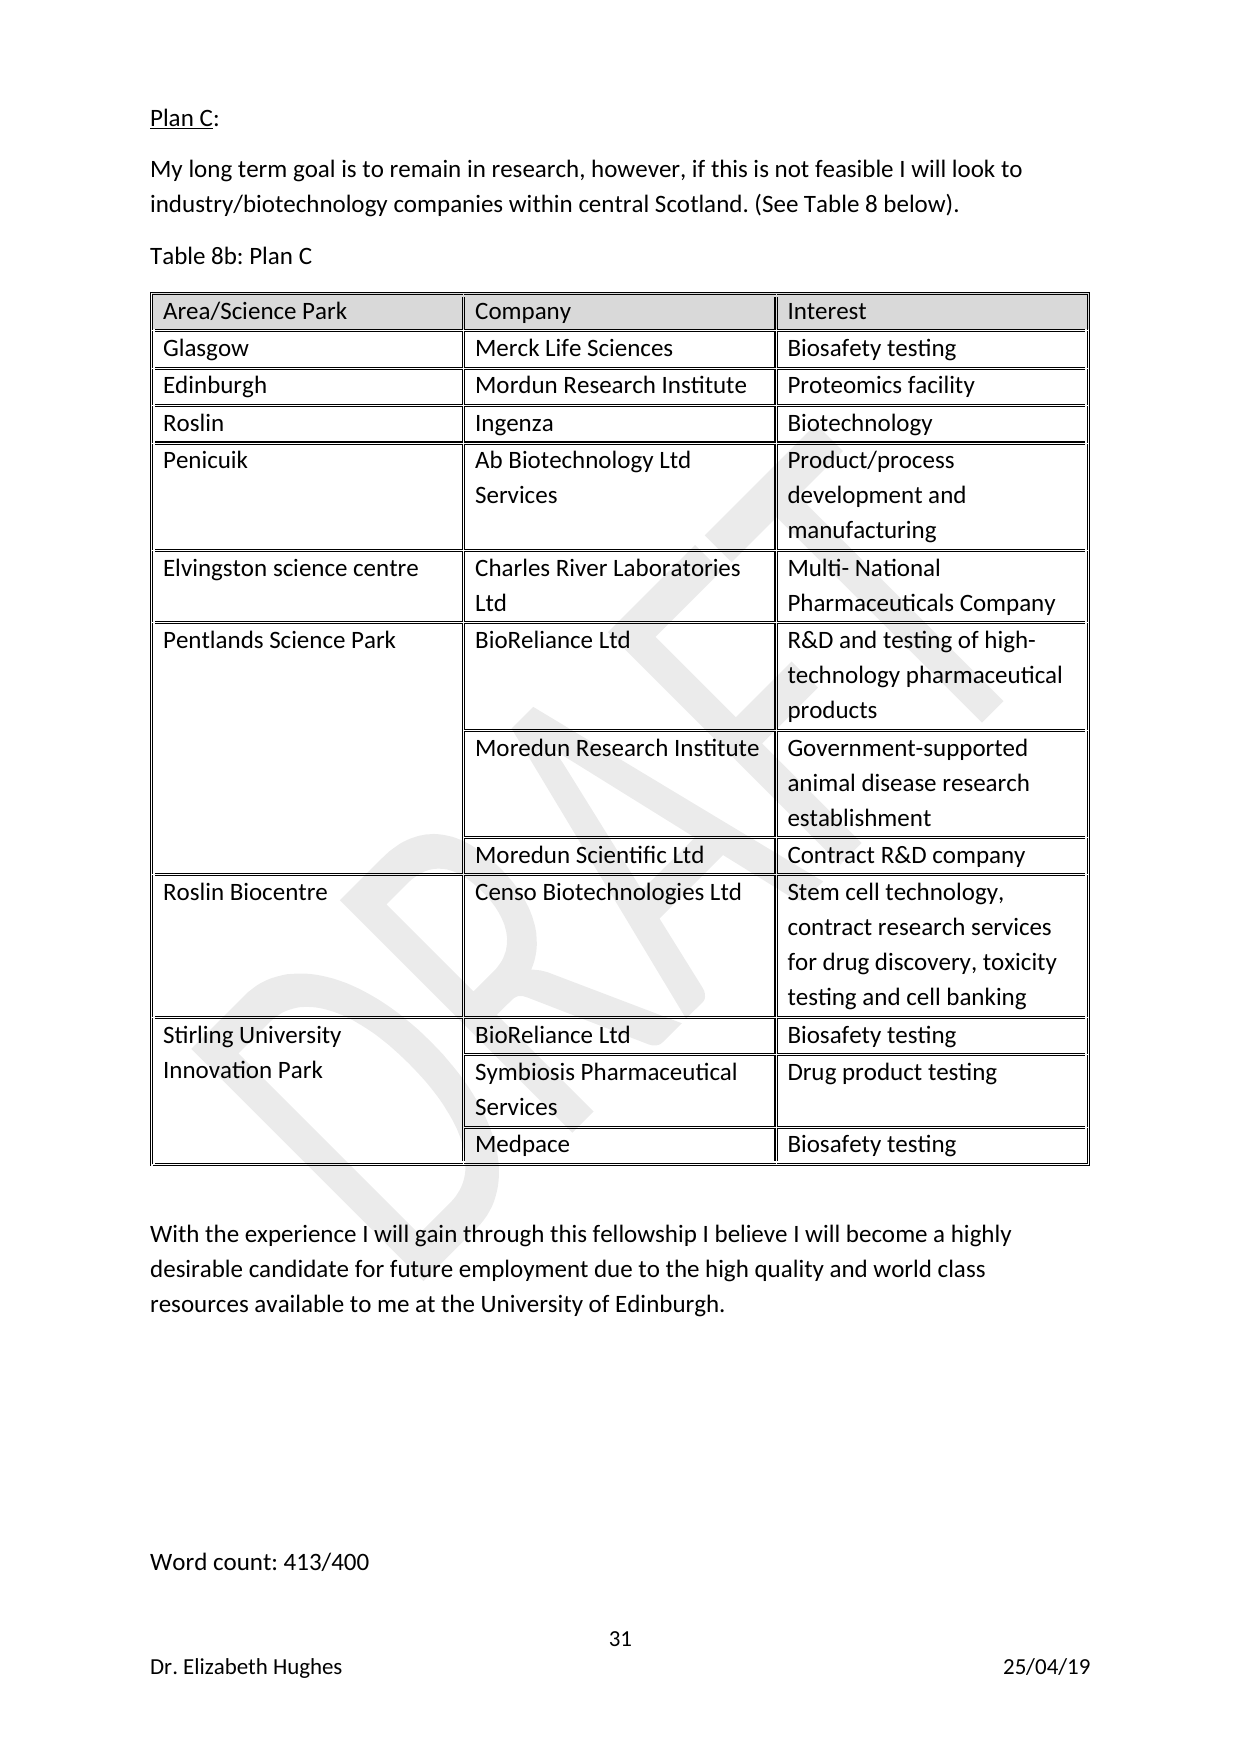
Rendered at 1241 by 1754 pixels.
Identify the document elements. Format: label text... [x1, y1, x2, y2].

table_cell Ingenza [465, 407, 774, 441]
table_cell Penicuik [153, 441, 462, 549]
table_cell Mordun Research Institute [465, 370, 774, 404]
table_cell Multi- National Pharmaceuticals Company [778, 549, 1087, 621]
text Plan C: [150, 102, 1090, 132]
table_cell Stem cell technology, contract research services for drug discovery, toxicity testing and cell banking [776, 873, 1089, 1016]
table_cell Moredun Scientific Ltd [465, 839, 774, 873]
table_cell Pentlands Science Park [152, 621, 464, 873]
text My long term goal is to remain in research, however, if this is not feasible I will look to industry/biotechnology companies within central Scotland. (See Table 8 below). [150, 153, 1090, 219]
table_cell BioReliance Ltd [465, 1019, 774, 1053]
table_cell Roslin Biocentre [152, 873, 464, 1016]
text Table 8b: Plan C [150, 240, 1090, 271]
text Word count: 413/400 [150, 1546, 1090, 1577]
table_cell Biosafety testing [776, 1126, 1087, 1163]
table_cell Medpace [464, 1129, 776, 1163]
table_cell Biosafety testing [776, 329, 1089, 367]
table_cell Proteomics facility [778, 367, 1087, 404]
table_header Area/Science Park [153, 293, 464, 329]
text With the experience I will gain through this fellowship I believe I will become a highly desirable candidate for future employment due to the high quality and world class resources available to me at the University of Edinburgh. [150, 1218, 1090, 1318]
table_cell Censo Biotechnologies Ltd [465, 876, 774, 1016]
table_header Company [464, 295, 776, 329]
table_cell Drug product testing [776, 1053, 1089, 1126]
table_cell Biosafety testing [778, 1016, 1087, 1053]
table_cell Stirling University Innovation Park [153, 1016, 464, 1163]
table_cell Government-supported animal disease research establishment [778, 729, 1087, 836]
table_cell Contract R&D company [776, 836, 1089, 873]
table_cell Ab Biotechnology Ltd Services [465, 445, 774, 549]
table_cell R&D and testing of high-technology pharmaceutical products [776, 621, 1089, 728]
table_cell Elvingston science centre [153, 549, 462, 621]
table_cell Roslin [152, 404, 464, 441]
table_cell Edinburgh [153, 367, 462, 404]
table_header Interest [776, 295, 1087, 329]
table_cell Moredun Research Institute [465, 732, 774, 836]
table_cell Merck Life Sciences [465, 332, 774, 367]
table_cell Biotechnology [776, 404, 1089, 441]
table_cell Charles River Laboratories Ltd [465, 552, 774, 621]
table_cell Glasgow [152, 329, 464, 367]
table_cell BioReliance Ltd [465, 624, 774, 728]
table_cell Product/process development and manufacturing [778, 441, 1087, 549]
table_cell Symbiosis Pharmaceutical Services [465, 1056, 774, 1126]
